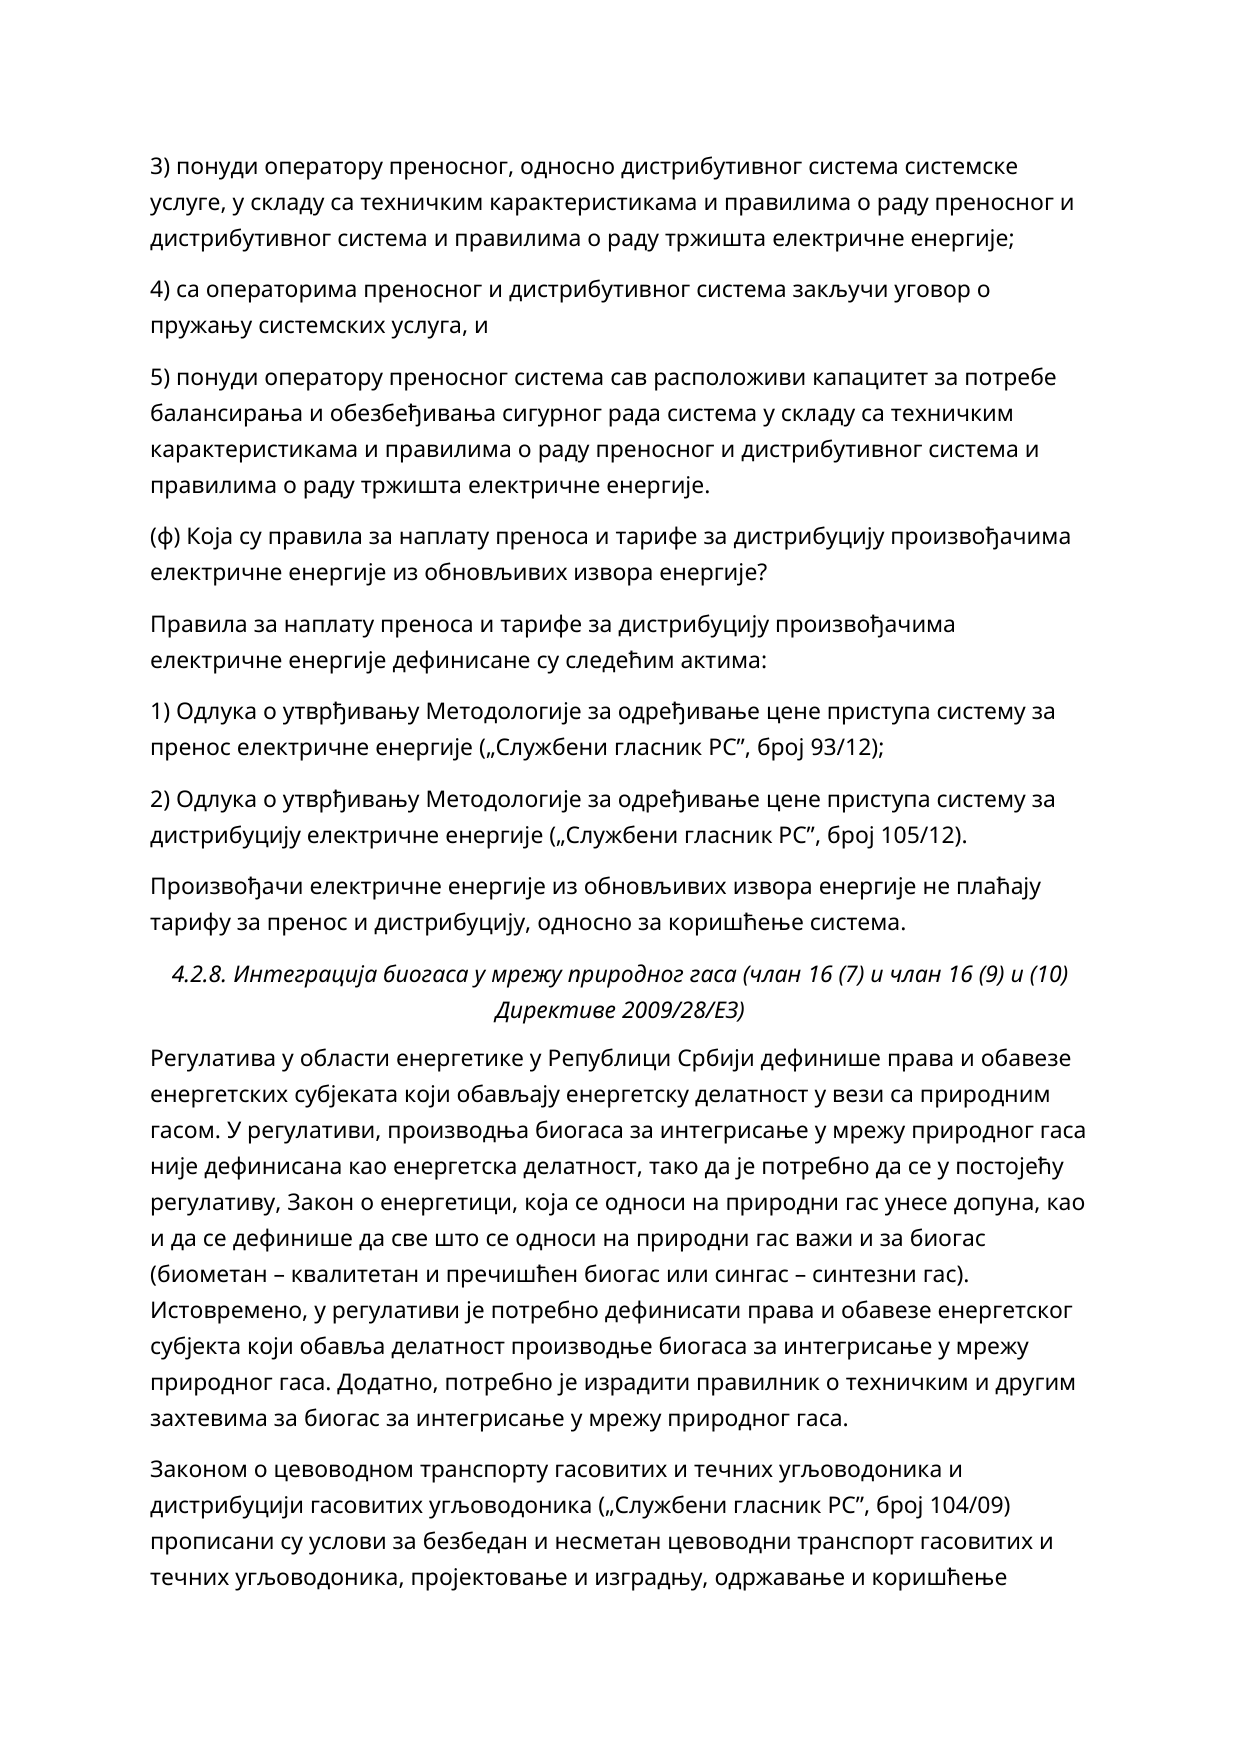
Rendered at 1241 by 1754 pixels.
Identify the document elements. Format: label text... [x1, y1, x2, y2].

text 1) Одлука о утврђивању Методологије за одређивање цене приступа систему за пренос електричне енергије („Службени гласник РС”, број 93/12); [150, 695, 1090, 762]
text 4.2.8. Интеграција биогаса у мрежу природног гаса (члан 16 (7) и члан 16 (9) и (10) Директиве 2009/28/ЕЗ) [150, 958, 1090, 1025]
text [150, 1453, 1090, 1592]
text Правила за наплату преноса и тарифе за дистрибуцију произвођачима електричне енергије дефинисане су следећим актима: [150, 608, 1090, 675]
text 4) са операторима преносног и дистрибутивног система закључи уговор о пружању системских услуга, и [150, 273, 1090, 341]
text Регулатива у области енергетике у Републици Србији дефинише права и обавезе енергетских субјеката који обављају енергетску делатност у вези са природним гасом. У регулативи, производња биогаса за интегрисање у мрежу природног гаса није дефинисана као енергетска делатност, тако да је потребно да се у постојећу регулативу, Закон о енергетици, која се односи на природни гас унесе допуна, као и да се дефинише да све што се односи на природни гас важи и за биогас (биометан – квалитетан и пречишћен биогас или сингас – синтезни гас). Истовремено, у регулативи је потребно дефинисати права и обавезе енергетског субјекта који обавља делатност производње биогаса за интегрисање у мрежу природног гаса. Додатно, потребно је израдити правилник о техничким и другим захтевима за биогас за интегрисање у мрежу природног гаса. [150, 1042, 1090, 1433]
text 5) понуди оператору преносног система сав расположиви капацитет за потребе балансирања и обезбеђивања сигурног рада система у складу са техничким карактеристикама и правилима о раду преносног и дистрибутивног система и правилима о раду тржишта електричне енергије. [150, 361, 1090, 500]
text (ф) Која су правила за наплату преноса и тарифе за дистрибуцију произвођачима електричне енергије из обновљивих извора енергије? [150, 520, 1090, 587]
text 3) понуди оператору преносног, односно дистрибутивног система системске услуге, у складу са техничким карактеристикама и правилима о раду преносног и дистрибутивног система и правилима о раду тржишта електричне енергије; [150, 150, 1090, 253]
text 2) Одлука о утврђивању Методологије за одређивање цене приступа систему за дистрибуцију електричне енергије („Службени гласник РС”, број 105/12). [150, 783, 1090, 850]
text Произвођачи електричне енергије из обновљивих извора енергије не плаћају тарифу за пренос и дистрибуцију, односно за коришћење система. [150, 870, 1090, 937]
